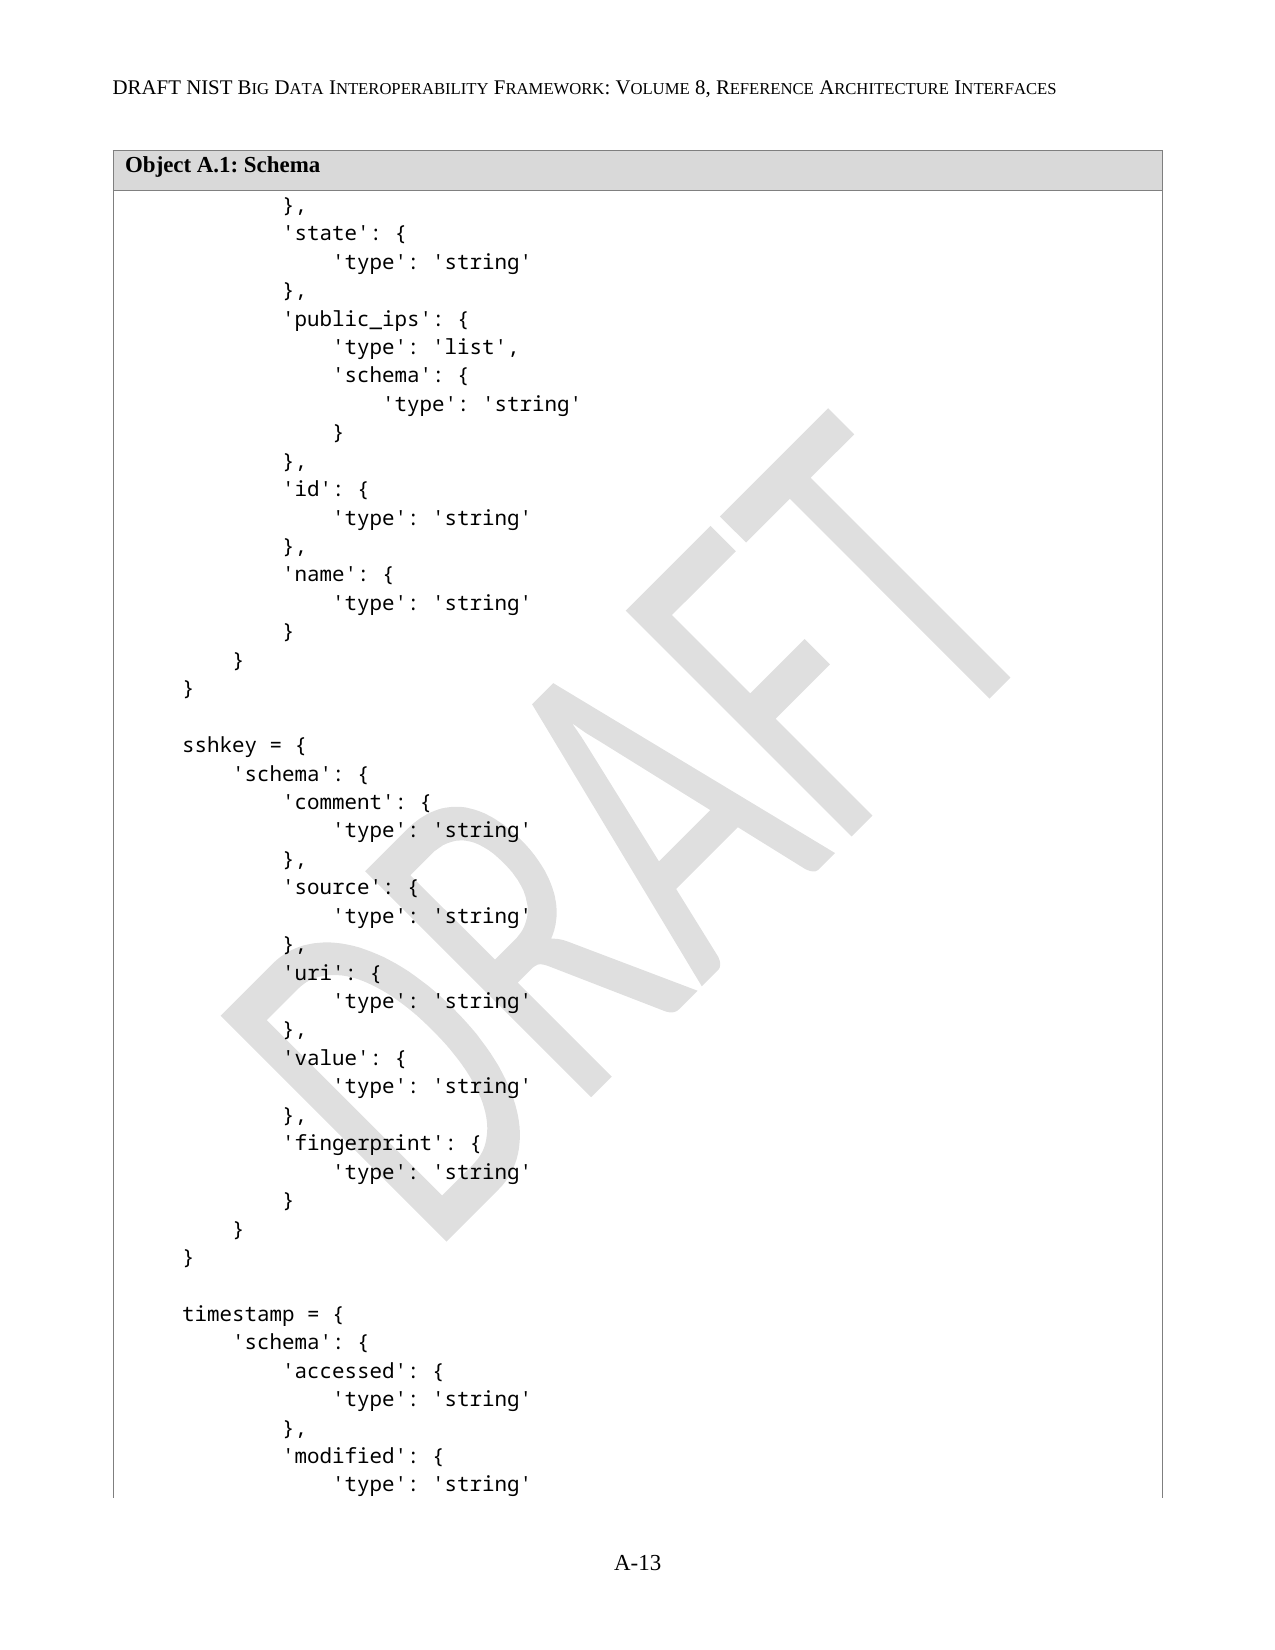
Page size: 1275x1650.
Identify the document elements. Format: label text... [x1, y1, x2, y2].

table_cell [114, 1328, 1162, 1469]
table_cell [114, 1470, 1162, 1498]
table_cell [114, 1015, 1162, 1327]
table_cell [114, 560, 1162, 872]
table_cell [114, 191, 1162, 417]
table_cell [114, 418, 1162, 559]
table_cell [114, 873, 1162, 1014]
table_header Object A.1: Schema [114, 151, 1162, 190]
